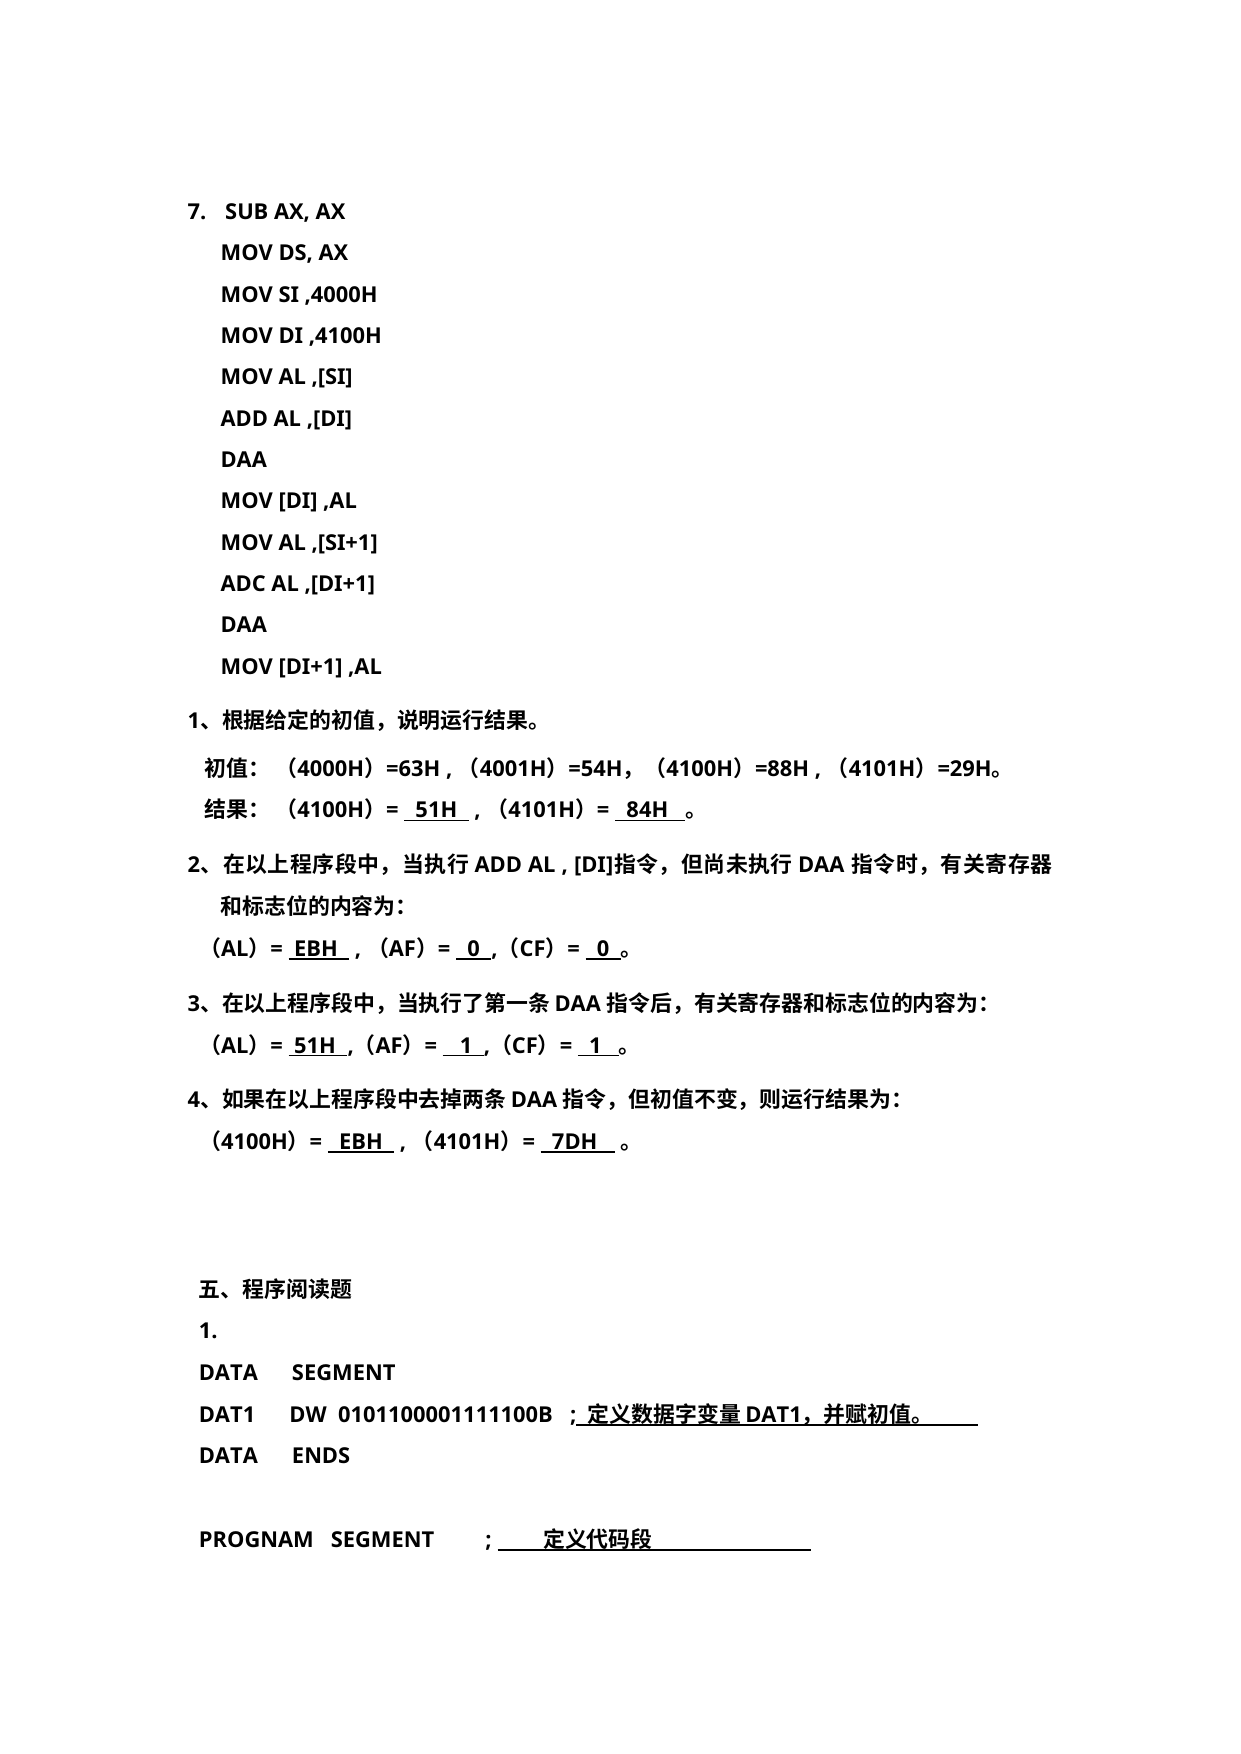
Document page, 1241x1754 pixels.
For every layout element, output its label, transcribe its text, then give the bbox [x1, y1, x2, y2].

text MOV DI ,4100H [220, 318, 1053, 351]
text ADC AL ,[DI+1] [220, 567, 1053, 599]
text 2、在以上程序段中，当执行ADD AL , [DI]指令，但尚未执行DAA 指令时，有关寄存器和标志位的内容为： [187, 847, 1053, 921]
text （AL）= 51H ,（AF）= 1 ,（CF）= 1 。 [187, 1027, 1053, 1060]
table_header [188, 1272, 1061, 1592]
text 结果： （4100H）= 51H , （4101H）= 84H 。 [187, 792, 1053, 825]
text DAA [220, 443, 1053, 475]
list SUB AX, AX [187, 194, 1053, 227]
text MOV [DI+1] ,AL [220, 649, 1053, 682]
text MOV DS, AX [220, 236, 1053, 268]
text MOV AL ,[SI+1] [220, 525, 1053, 558]
text 3、在以上程序段中，当执行了第一条DAA 指令后，有关寄存器和标志位的内容为： [187, 985, 1053, 1018]
text 初值： （4000H）=63H , （4001H）=54H，（4100H）=88H , （4101H）=29H。 [187, 750, 1053, 783]
text （4100H）= EBH , （4101H）= 7DH 。 [187, 1124, 1053, 1156]
text MOV AL ,[SI] [220, 360, 1053, 392]
text MOV SI ,4000H [220, 277, 1053, 310]
text DAA [220, 608, 1053, 641]
text 4、如果在以上程序段中去掉两条DAA 指令，但初值不变，则运行结果为： [187, 1082, 1053, 1114]
text ADD AL ,[DI] [220, 401, 1053, 434]
text 1、根据给定的初值，说明运行结果。 [187, 703, 1053, 736]
text MOV [DI] ,AL [220, 484, 1053, 516]
text （AL）= EBH , （AF）= 0 ,（CF）= 0 。 [187, 931, 1053, 963]
